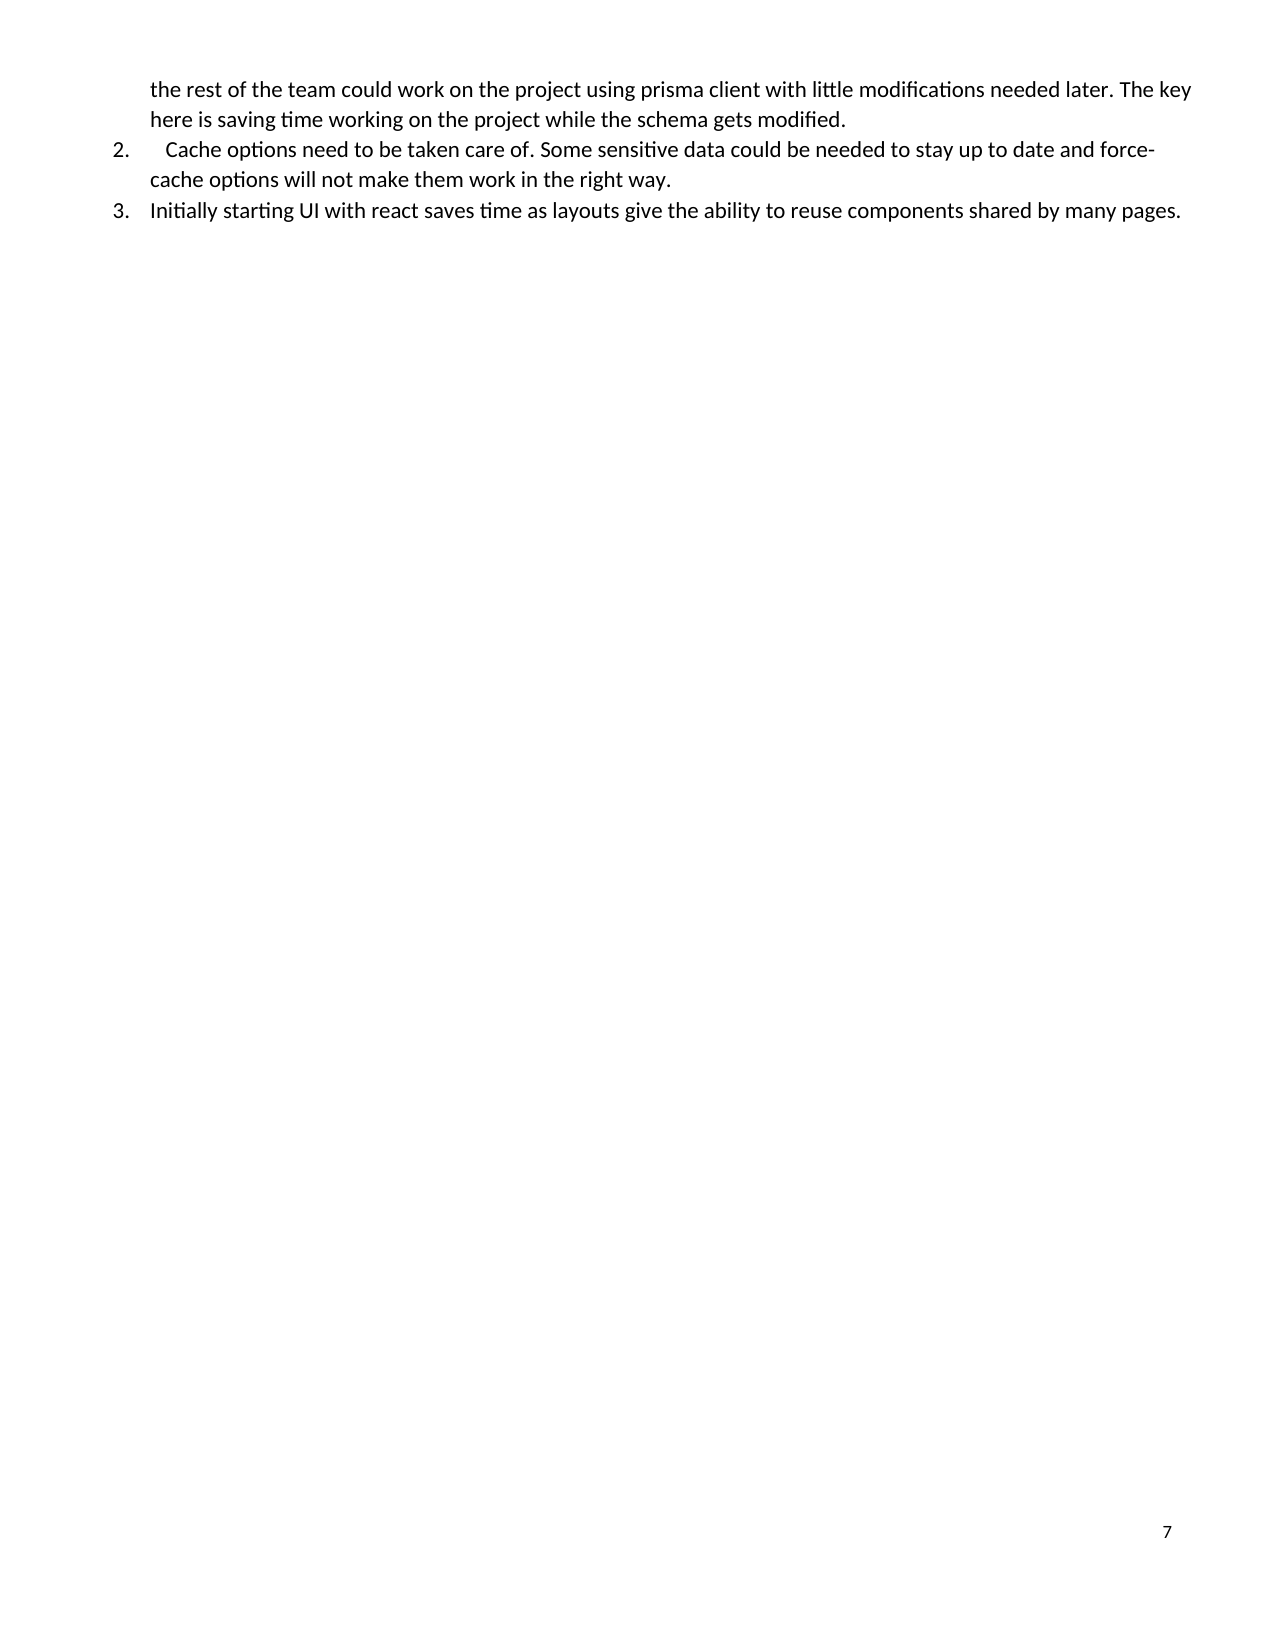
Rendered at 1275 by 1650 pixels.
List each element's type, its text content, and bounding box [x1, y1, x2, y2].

list Cache options need to be taken care of. Some sensitive data could be needed to stay up to date and force-cache options will not make them work in the right way. [112, 135, 1200, 194]
list Initially starting UI with react saves time as layouts give the ability to reuse components shared by many pages. [112, 196, 1200, 224]
